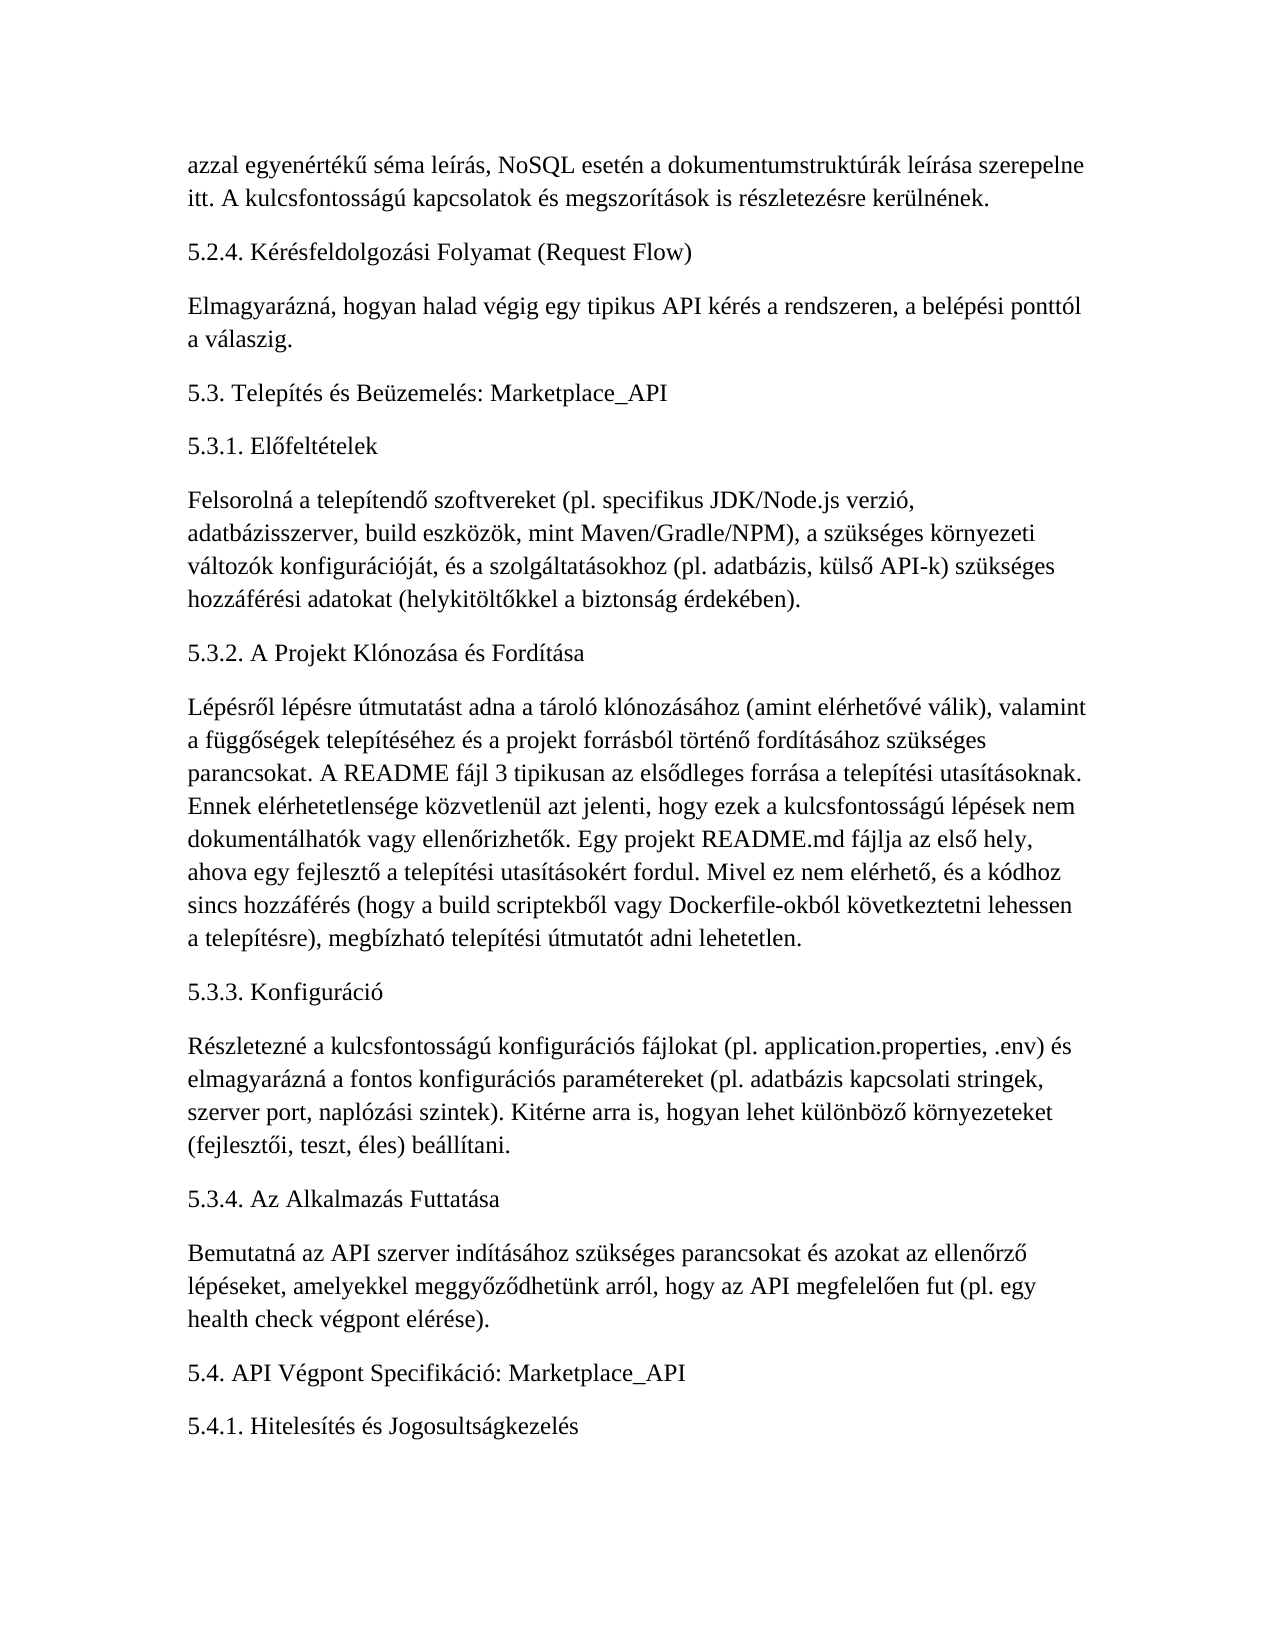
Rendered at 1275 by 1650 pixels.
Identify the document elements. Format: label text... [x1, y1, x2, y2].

text 5.3.4. Az Alkalmazás Futtatása [187, 1184, 1087, 1213]
text Felsorolná a telepítendő szoftvereket (pl. specifikus JDK/Node.js verzió, adatbázisszerver, build eszközök, mint Maven/Gradle/NPM), a szükséges környezeti változók konfigurációját, és a szolgáltatásokhoz (pl. adatbázis, külső API-k) szükséges hozzáférési adatokat (helykitöltőkkel a biztonság érdekében). [187, 485, 1087, 613]
text Bemutatná az API szerver indításához szükséges parancsokat és azokat az ellenőrző lépéseket, amelyekkel meggyőződhetünk arról, hogy az API megfelelően fut (pl. egy health check végpont elérése). [187, 1238, 1087, 1332]
text 5.3.2. A Projekt Klónozása és Fordítása [187, 638, 1087, 667]
text 5.3. Telepítés és Beüzemelés: Marketplace_API [187, 378, 1087, 406]
text Elmagyarázná, hogyan halad végig egy tipikus API kérés a rendszeren, a belépési ponttól a válaszig. [187, 291, 1087, 352]
text 5.3.3. Konfiguráció [187, 977, 1087, 1006]
text Részletezné a kulcsfontosságú konfigurációs fájlokat (pl. application.properties, .env) és elmagyarázná a fontos konfigurációs paramétereket (pl. adatbázis kapcsolati stringek, szerver port, naplózási szintek). Kitérne arra is, hogyan lehet különböző környezeteket (fejlesztői, teszt, éles) beállítani. [187, 1031, 1087, 1159]
text Lépésről lépésre útmutatást adna a tároló klónozásához (amint elérhetővé válik), valamint a függőségek telepítéséhez és a projekt forrásból történő fordításához szükséges parancsokat. A README fájl 3 tipikusan az elsődleges forrása a telepítési utasításoknak. Ennek elérhetetlensége közvetlenül azt jelenti, hogy ezek a kulcsfontosságú lépések nem dokumentálhatók vagy ellenőrizhetők. Egy projekt README.md fájlja az első hely, ahova egy fejlesztő a telepítési utasításokért fordul. Mivel ez nem elérhető, és a kódhoz sincs hozzáférés (hogy a build scriptekből vagy Dockerfile-okból következtetni lehessen a telepítésre), megbízható telepítési útmutatót adni lehetetlen. [187, 692, 1087, 952]
text 5.4. API Végpont Specifikáció: Marketplace_API [187, 1358, 1087, 1386]
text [187, 150, 1087, 212]
text 5.4.1. Hitelesítés és Jogosultságkezelés [187, 1411, 1087, 1440]
text 5.3.1. Előfeltételek [187, 431, 1087, 460]
text 5.2.4. Kérésfeldolgozási Folyamat (Request Flow) [187, 237, 1087, 266]
